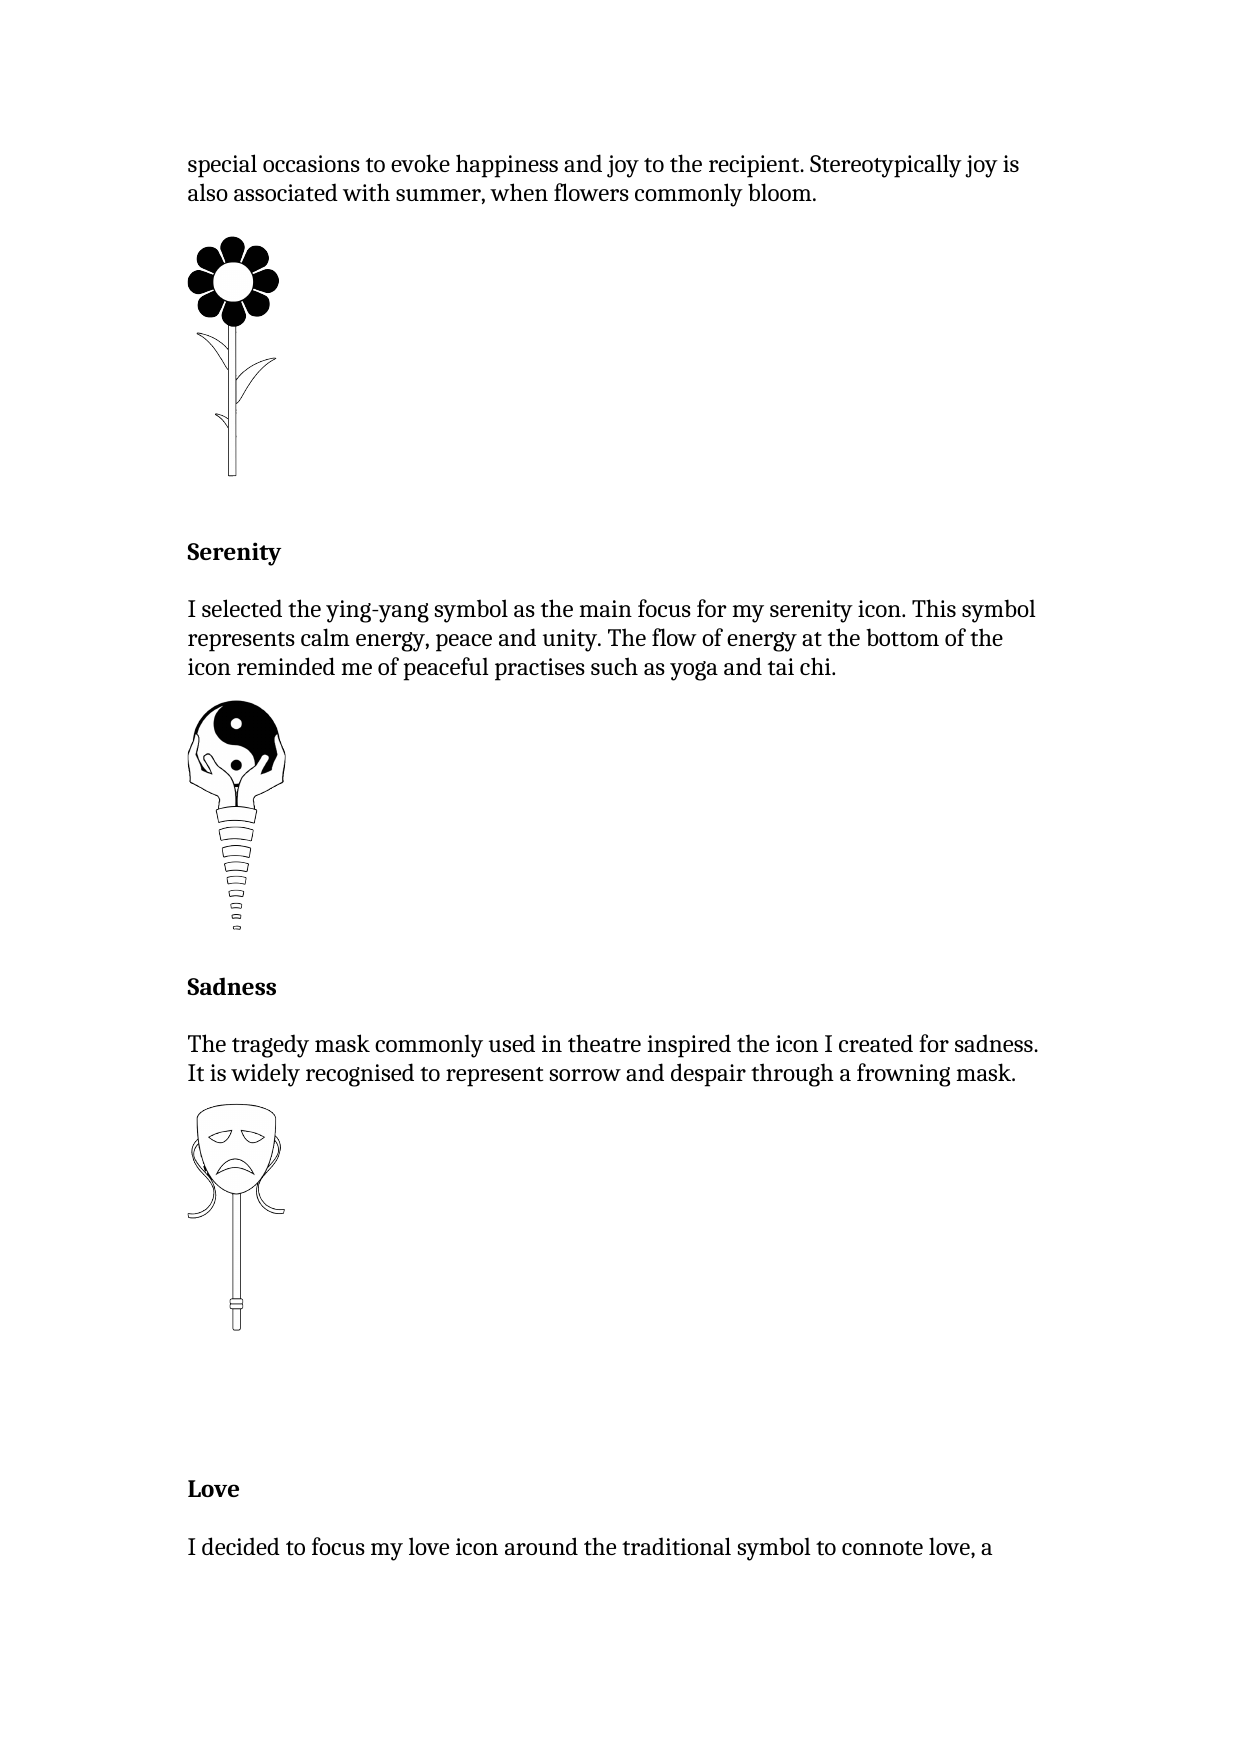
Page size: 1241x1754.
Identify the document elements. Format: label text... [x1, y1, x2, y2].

picture [187, 236, 286, 480]
text The tragedy mask commonly used in theatre inspired the icon I created for sadness. It is widely recognised to represent sorrow and despair through a frowning mask. [187, 1030, 1053, 1087]
text Sadness [187, 972, 1053, 1030]
text I selected the ying-yang symbol as the main focus for my serenity icon. This symbol represents calm energy, peace and unity. The flow of energy at the bottom of the icon reminded me of peaceful practises such as yoga and tai chi. [187, 595, 1053, 681]
text Serenity [187, 537, 1053, 595]
picture [187, 681, 293, 944]
text Love [187, 1475, 1053, 1504]
picture [187, 1087, 285, 1332]
